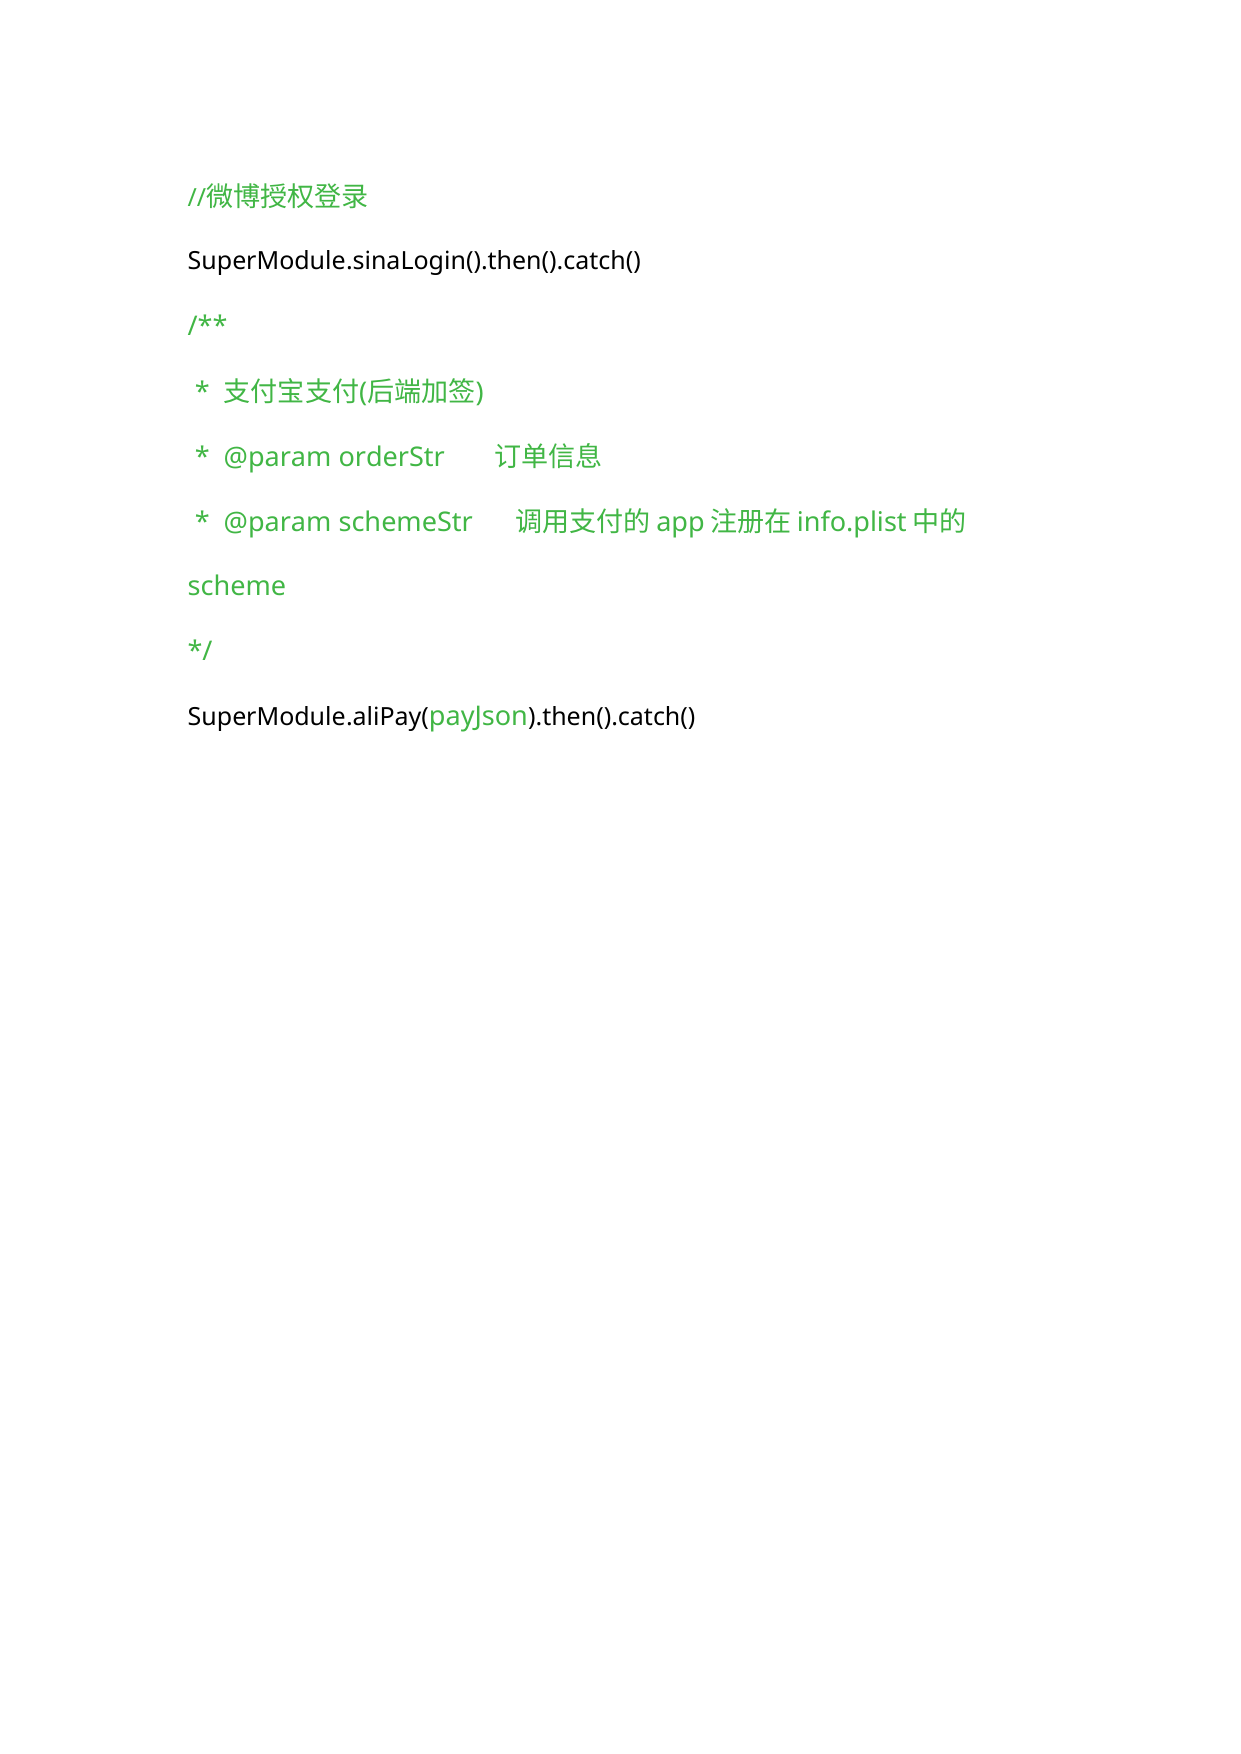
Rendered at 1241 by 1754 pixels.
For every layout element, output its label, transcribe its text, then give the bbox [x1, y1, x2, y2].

text //微博授权登录 [187, 162, 1053, 227]
text SuperModule.sinaLogin().then().catch() [187, 227, 1053, 292]
text SuperModule.aliPay(payJson).then().catch() [187, 682, 1053, 747]
text * @param orderStr 订单信息 [187, 422, 1053, 487]
text */ [187, 617, 1053, 682]
text * 支付宝支付(后端加签) [187, 357, 1053, 422]
text * @param schemeStr 调用支付的app注册在info.plist中的scheme [187, 487, 1053, 617]
text /** [187, 292, 1053, 357]
